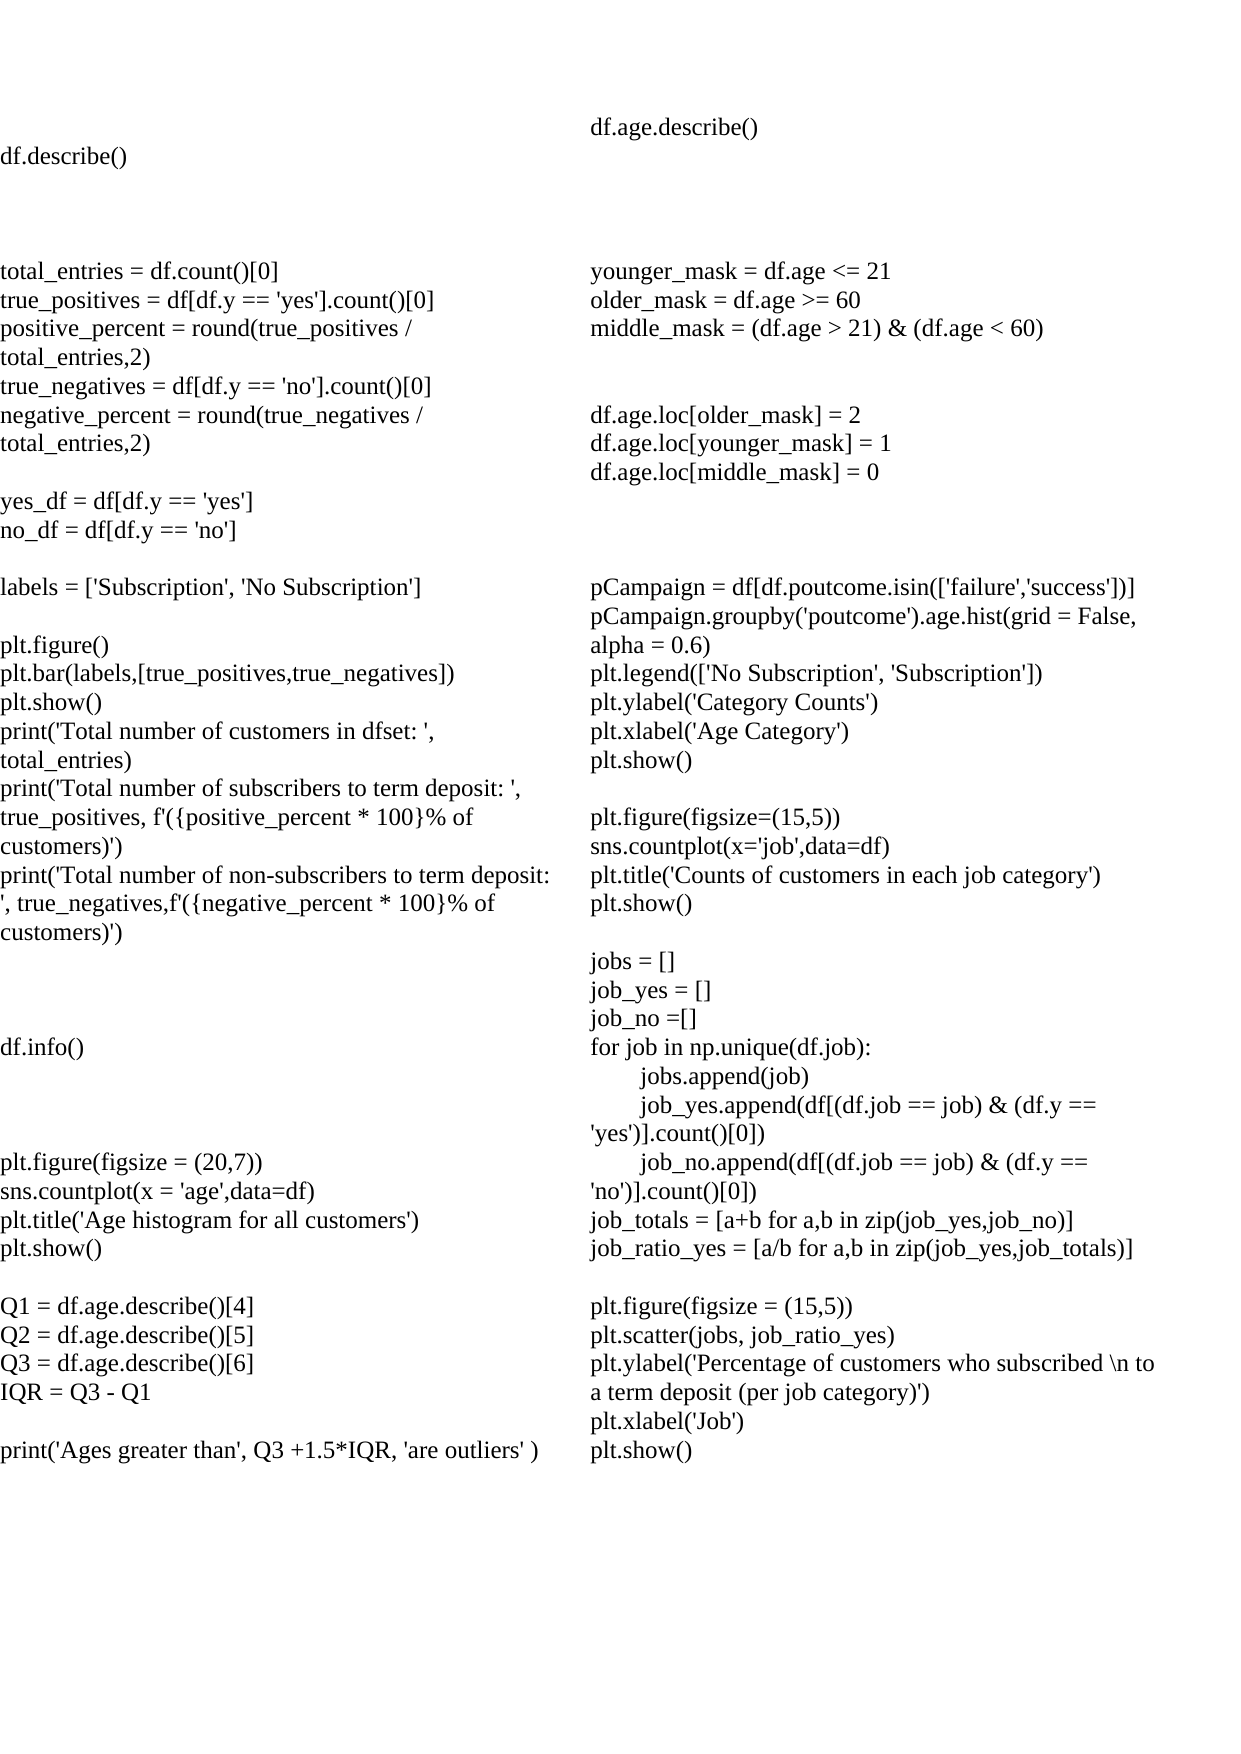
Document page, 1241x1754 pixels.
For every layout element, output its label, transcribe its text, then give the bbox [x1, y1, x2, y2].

text older_mask = df.age >= 60 [590, 285, 1156, 313]
text no_df = df[df.y == 'no'] [0, 515, 565, 543]
text plt.ylabel('Category Counts') [590, 687, 1156, 716]
text job_yes = [] [590, 975, 1156, 1003]
text print('Total number of subscribers to term deposit: ', true_positives, f'({positive_percent * 100}% of customers)') [0, 773, 565, 860]
text Q1 = df.age.describe()[4] [0, 1291, 565, 1320]
text plt.xlabel('Age Category') [590, 716, 1156, 745]
text plt.figure(figsize=(15,5)) [590, 802, 1156, 831]
text df.age.loc[older_mask] = 2 [590, 400, 1156, 428]
text job_yes.append(df[(df.job == job) & (df.y == 'yes')].count()[0]) [590, 1090, 1156, 1147]
text plt.title('Age histogram for all customers') [0, 1205, 565, 1233]
text plt.show() [590, 888, 1156, 917]
text Q3 = df.age.describe()[6] [0, 1348, 565, 1377]
text for job in np.unique(df.job): [590, 1032, 1156, 1061]
text plt.show() [0, 1233, 565, 1262]
text total_entries = df.count()[0] [0, 256, 565, 285]
text plt.figure(figsize = (20,7)) [0, 1147, 565, 1176]
text positive_percent = round(true_positives / total_entries,2) [0, 313, 565, 371]
text plt.bar(labels,[true_positives,true_negatives]) [0, 658, 565, 687]
text pCampaign = df[df.poutcome.isin(['failure','success'])] [590, 572, 1156, 601]
text labels = ['Subscription', 'No Subscription'] [0, 572, 565, 601]
text sns.countplot(x='job',data=df) [590, 831, 1156, 860]
text df.describe() [0, 141, 565, 170]
text plt.scatter(jobs, job_ratio_yes) [590, 1320, 1156, 1348]
text job_totals = [a+b for a,b in zip(job_yes,job_no)] [590, 1205, 1156, 1233]
text pCampaign.groupby('poutcome').age.hist(grid = False, alpha = 0.6) [590, 601, 1156, 658]
text print('Total number of non-subscribers to term deposit: ', true_negatives,f'({negative_percent * 100}% of customers)') [0, 860, 565, 946]
text print('Ages greater than', Q3 +1.5*IQR, 'are outliers' ) [0, 1435, 565, 1463]
text job_ratio_yes = [a/b for a,b in zip(job_yes,job_totals)] [590, 1233, 1156, 1262]
text sns.countplot(x = 'age',data=df) [0, 1176, 565, 1205]
text plt.title('Counts of customers in each job category') [590, 860, 1156, 888]
text true_negatives = df[df.y == 'no'].count()[0] [0, 371, 565, 400]
text job_no =[] [590, 1003, 1156, 1032]
text Q2 = df.age.describe()[5] [0, 1320, 565, 1348]
text IQR = Q3 - Q1 [0, 1377, 565, 1406]
text plt.figure(figsize = (15,5)) [590, 1291, 1156, 1320]
text plt.show() [0, 687, 565, 716]
text middle_mask = (df.age > 21) & (df.age < 60) [590, 313, 1156, 342]
text true_positives = df[df.y == 'yes'].count()[0] [0, 285, 565, 313]
text jobs.append(job) [590, 1061, 1156, 1090]
text df.info() [0, 1032, 565, 1061]
text plt.legend(['No Subscription', 'Subscription']) [590, 658, 1156, 687]
text plt.show() [590, 745, 1156, 773]
text df.age.loc[younger_mask] = 1 [590, 428, 1156, 457]
text negative_percent = round(true_negatives / total_entries,2) [0, 400, 565, 457]
text yes_df = df[df.y == 'yes'] [0, 486, 565, 515]
text plt.show() [590, 1435, 1156, 1463]
text job_no.append(df[(df.job == job) & (df.y == 'no')].count()[0]) [590, 1147, 1156, 1205]
text jobs = [] [590, 946, 1156, 975]
text df.age.describe() [590, 112, 1156, 141]
text print('Total number of customers in dfset: ', total_entries) [0, 716, 565, 773]
text plt.ylabel('Percentage of customers who subscribed \n to a term deposit (per job category)') [590, 1348, 1156, 1406]
text plt.xlabel('Job') [590, 1406, 1156, 1435]
text plt.figure() [0, 630, 565, 658]
text df.age.loc[middle_mask] = 0 [590, 457, 1156, 486]
text younger_mask = df.age <= 21 [590, 256, 1156, 285]
